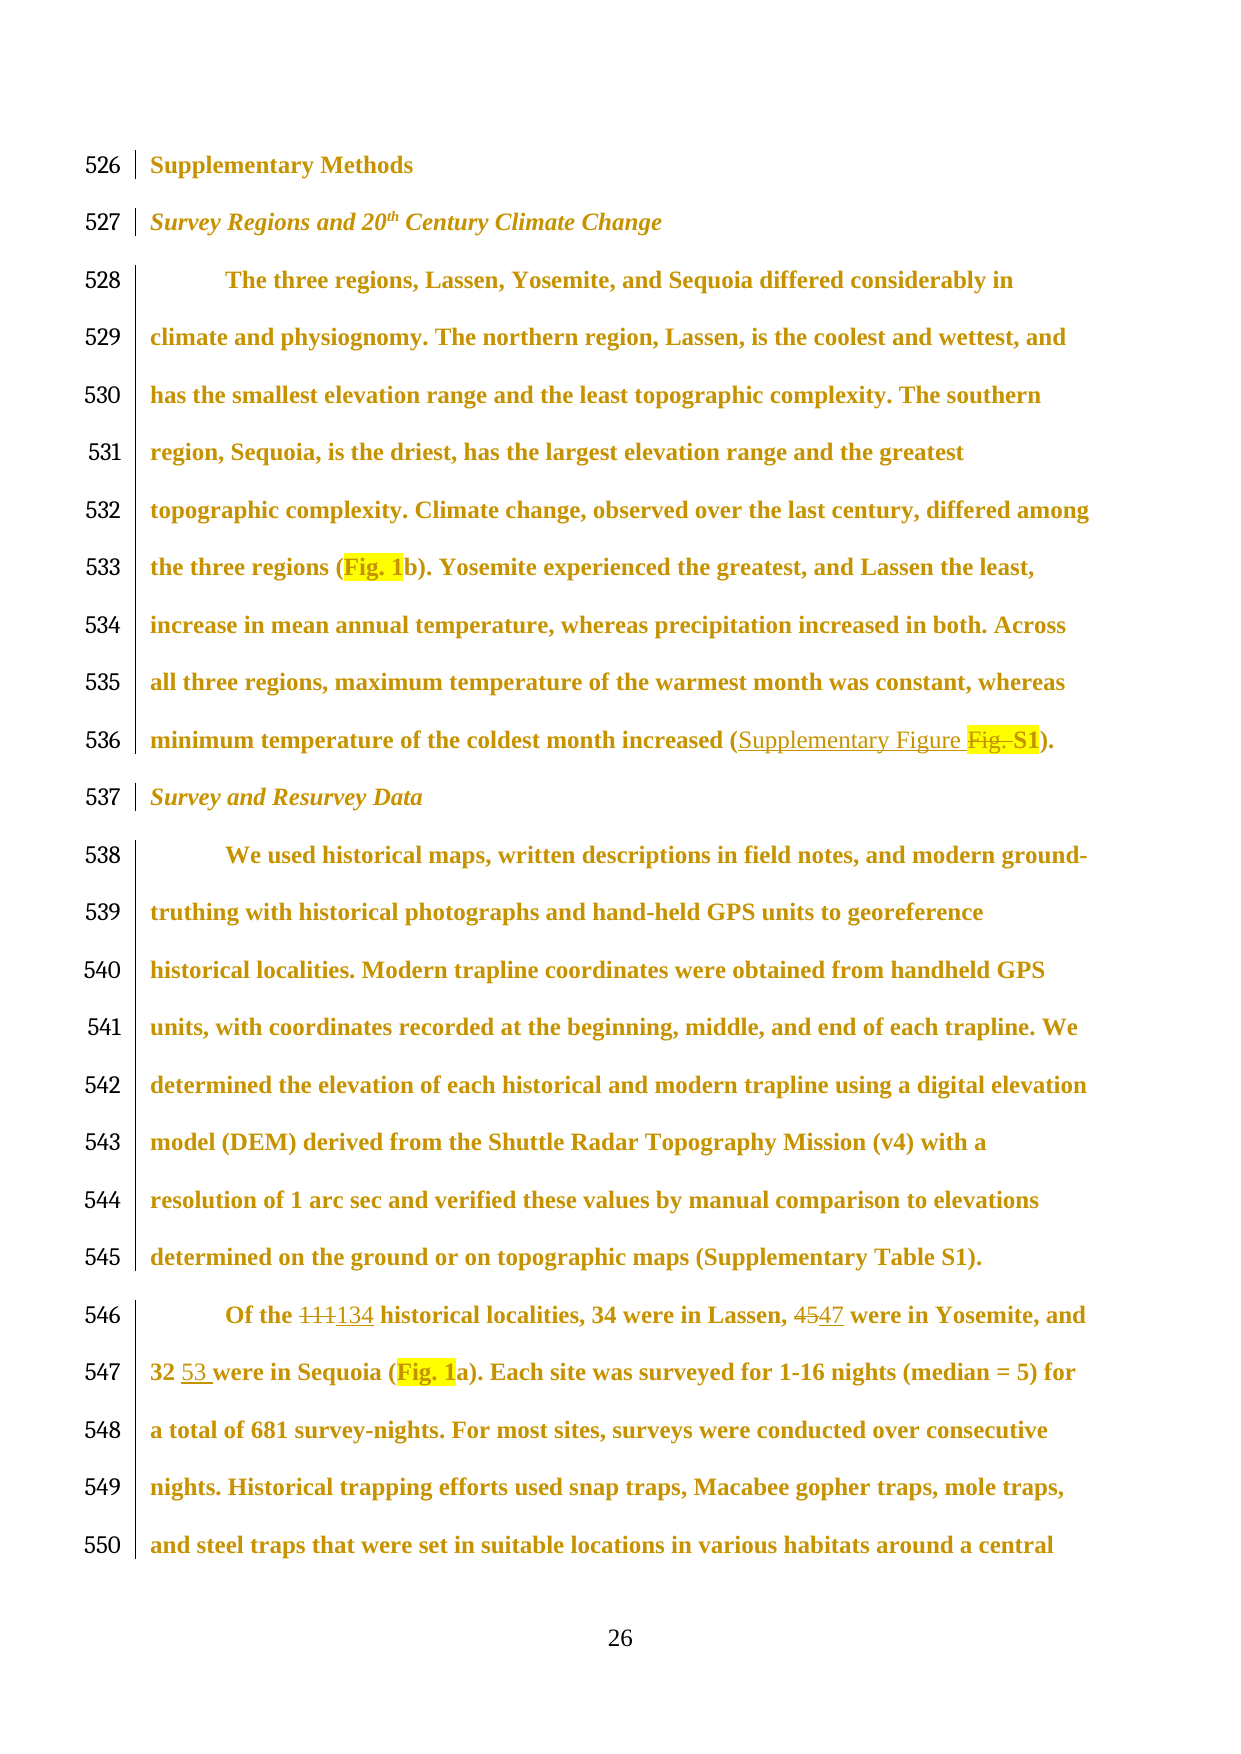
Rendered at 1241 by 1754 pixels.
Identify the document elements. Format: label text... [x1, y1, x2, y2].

text Survey Regions and 20th Century Climate Change [150, 207, 1090, 236]
text The three regions, Lassen, Yosemite, and Sequoia differed considerably in climate and physiognomy. The northern region, Lassen, is the coolest and wettest, and has the smallest elevation range and the least topographic complexity. The southern region, Sequoia, is the driest, has the largest elevation range and the greatest topographic complexity. Climate change, observed over the last century, differed among the three regions (Fig. 1b). Yosemite experienced the greatest, and Lassen the least, increase in mean annual temperature, whereas precipitation increased in both. Across all three regions, maximum temperature of the warmest month was constant, whereas minimum temperature of the coldest month increased (S1). [150, 265, 1090, 754]
text Survey and Resurvey Data [150, 782, 1090, 811]
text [150, 1300, 1090, 1559]
text Supplementary Methods [150, 150, 1090, 179]
text We used historical maps, written descriptions in field notes, and modern ground-truthing with historical photographs and hand-held GPS units to georeference historical localities. Modern trapline coordinates were obtained from handheld GPS units, with coordinates recorded at the beginning, middle, and end of each trapline. We determined the elevation of each historical and modern trapline using a digital elevation model (DEM) derived from the Shuttle Radar Topography Mission (v4) with a resolution of 1 arc sec and verified these values by manual comparison to elevations determined on the ground or on topographic maps (Supplementary Table S1). [150, 840, 1090, 1271]
